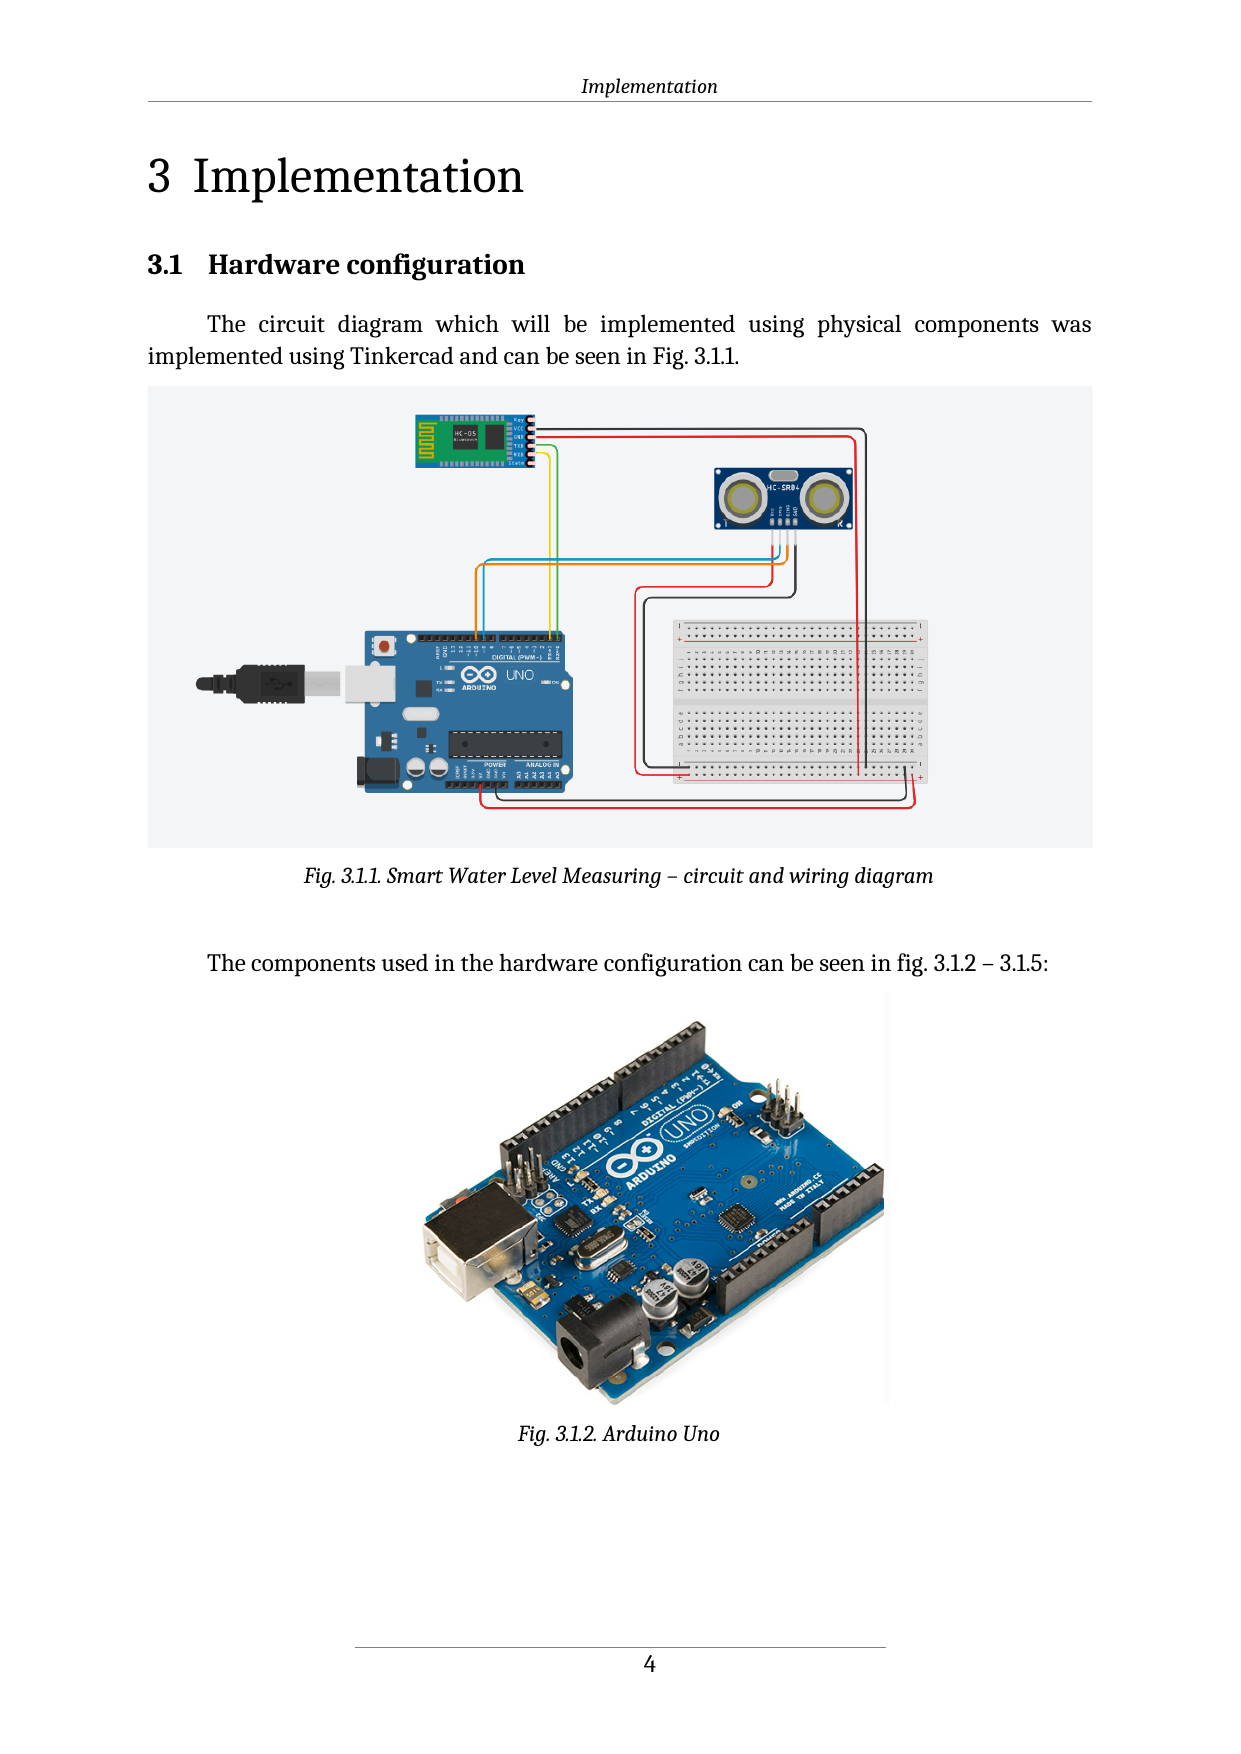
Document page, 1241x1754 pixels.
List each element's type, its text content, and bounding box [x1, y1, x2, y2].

picture [410, 992, 889, 1406]
text The circuit diagram which will be implemented using physical components was implemented using Tinkercad and can be seen in Fig. 3.1.1. [148, 310, 1092, 371]
subtitle Hardware configuration [148, 248, 1092, 282]
text Fig. 3.1.1. Smart Water Level Measuring – circuit and wiring diagram [148, 863, 1092, 889]
text Fig. 3.1.2. Arduino Uno [148, 1421, 1092, 1447]
picture [147, 386, 1093, 848]
text The components used in the hardware configuration can be seen in fig. 3.1.2 – 3.1.5: [148, 948, 1092, 977]
subtitle Implementation [148, 148, 1092, 205]
